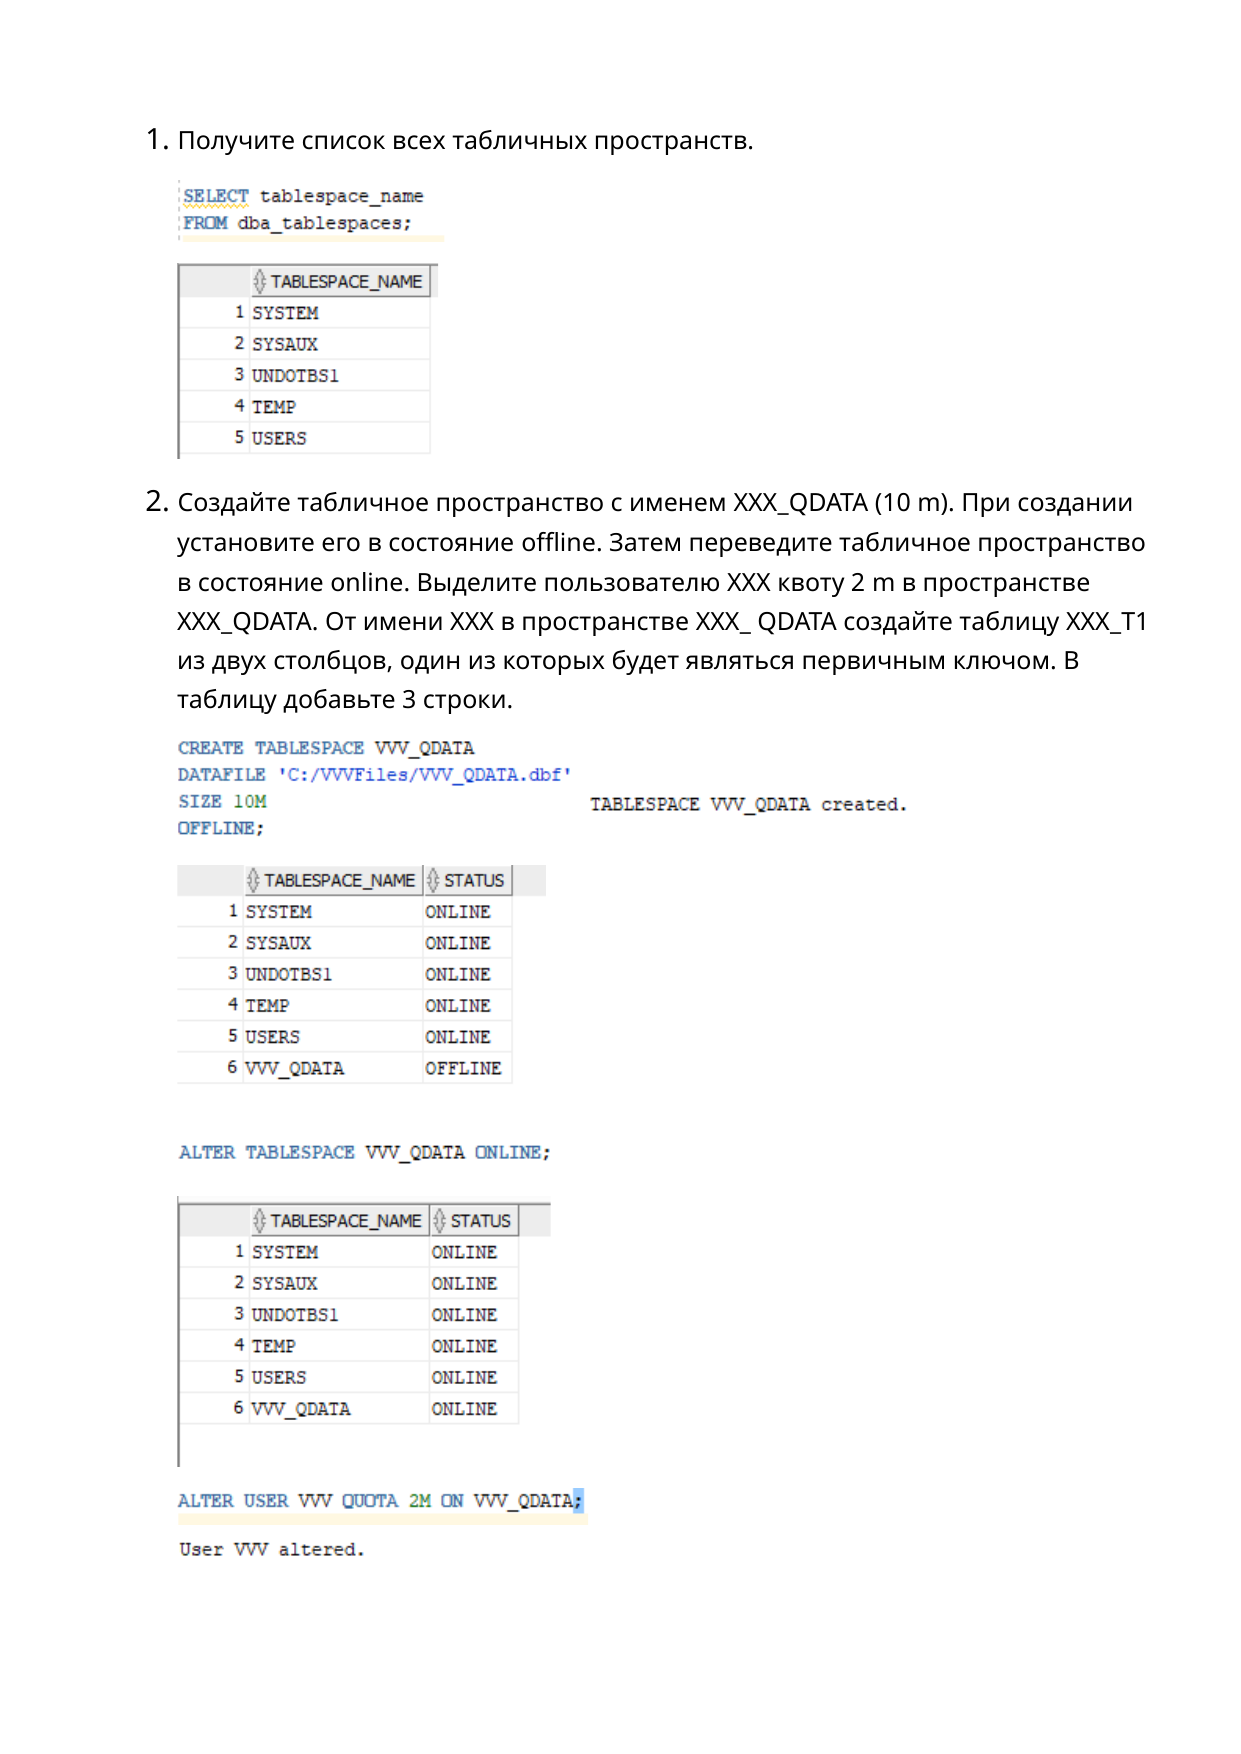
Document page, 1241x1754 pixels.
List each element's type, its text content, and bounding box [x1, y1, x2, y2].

picture [177, 180, 445, 242]
picture [589, 779, 925, 844]
list Создайте табличное пространство с именем XXX_QDATA (10 m). При создании установите его в состояние offline. Затем переведите табличное пространство в состояние online. Выделите пользователю XXX квоту 2 m в пространстве XXX_QDATA. От имени XXX в пространстве XXX_ QDATA создайте таблицу XXX_T1 из двух столбцов, один из которых будет являться первичным ключом. В таблицу добавьте 3 строки. [177, 480, 1152, 716]
picture [177, 865, 546, 1117]
picture [177, 1138, 570, 1175]
picture [177, 737, 584, 844]
picture [177, 1488, 589, 1525]
list Получите список всех табличных пространств. [177, 118, 1152, 158]
picture [177, 1529, 373, 1600]
picture [177, 263, 439, 459]
picture [177, 1196, 551, 1467]
